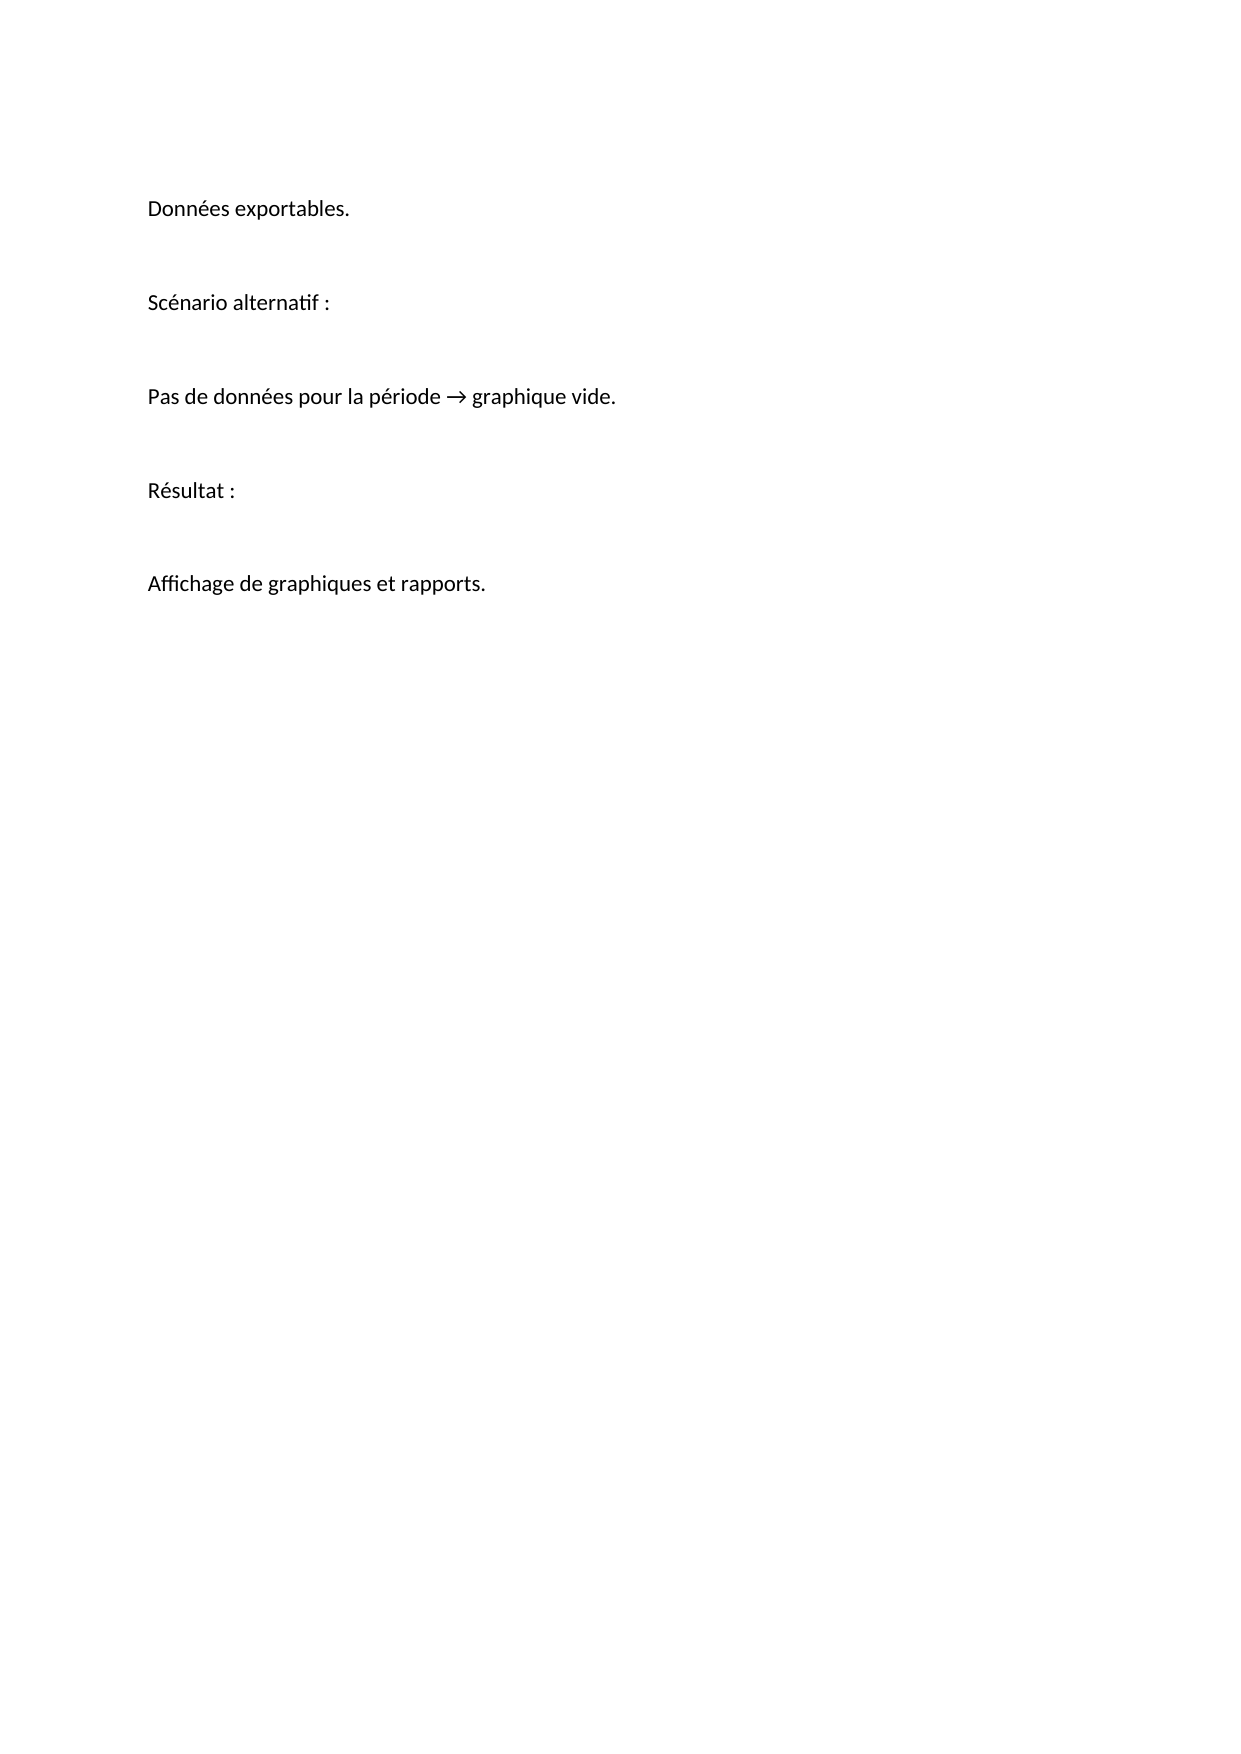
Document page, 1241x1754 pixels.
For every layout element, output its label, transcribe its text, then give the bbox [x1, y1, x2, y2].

text Résultat : [148, 476, 1093, 504]
text Affichage de graphiques et rapports. [148, 569, 1093, 597]
text Scénario alternatif : [148, 288, 1093, 316]
text Données exportables. [148, 194, 1093, 222]
text Pas de données pour la période → graphique vide. [148, 382, 1093, 410]
